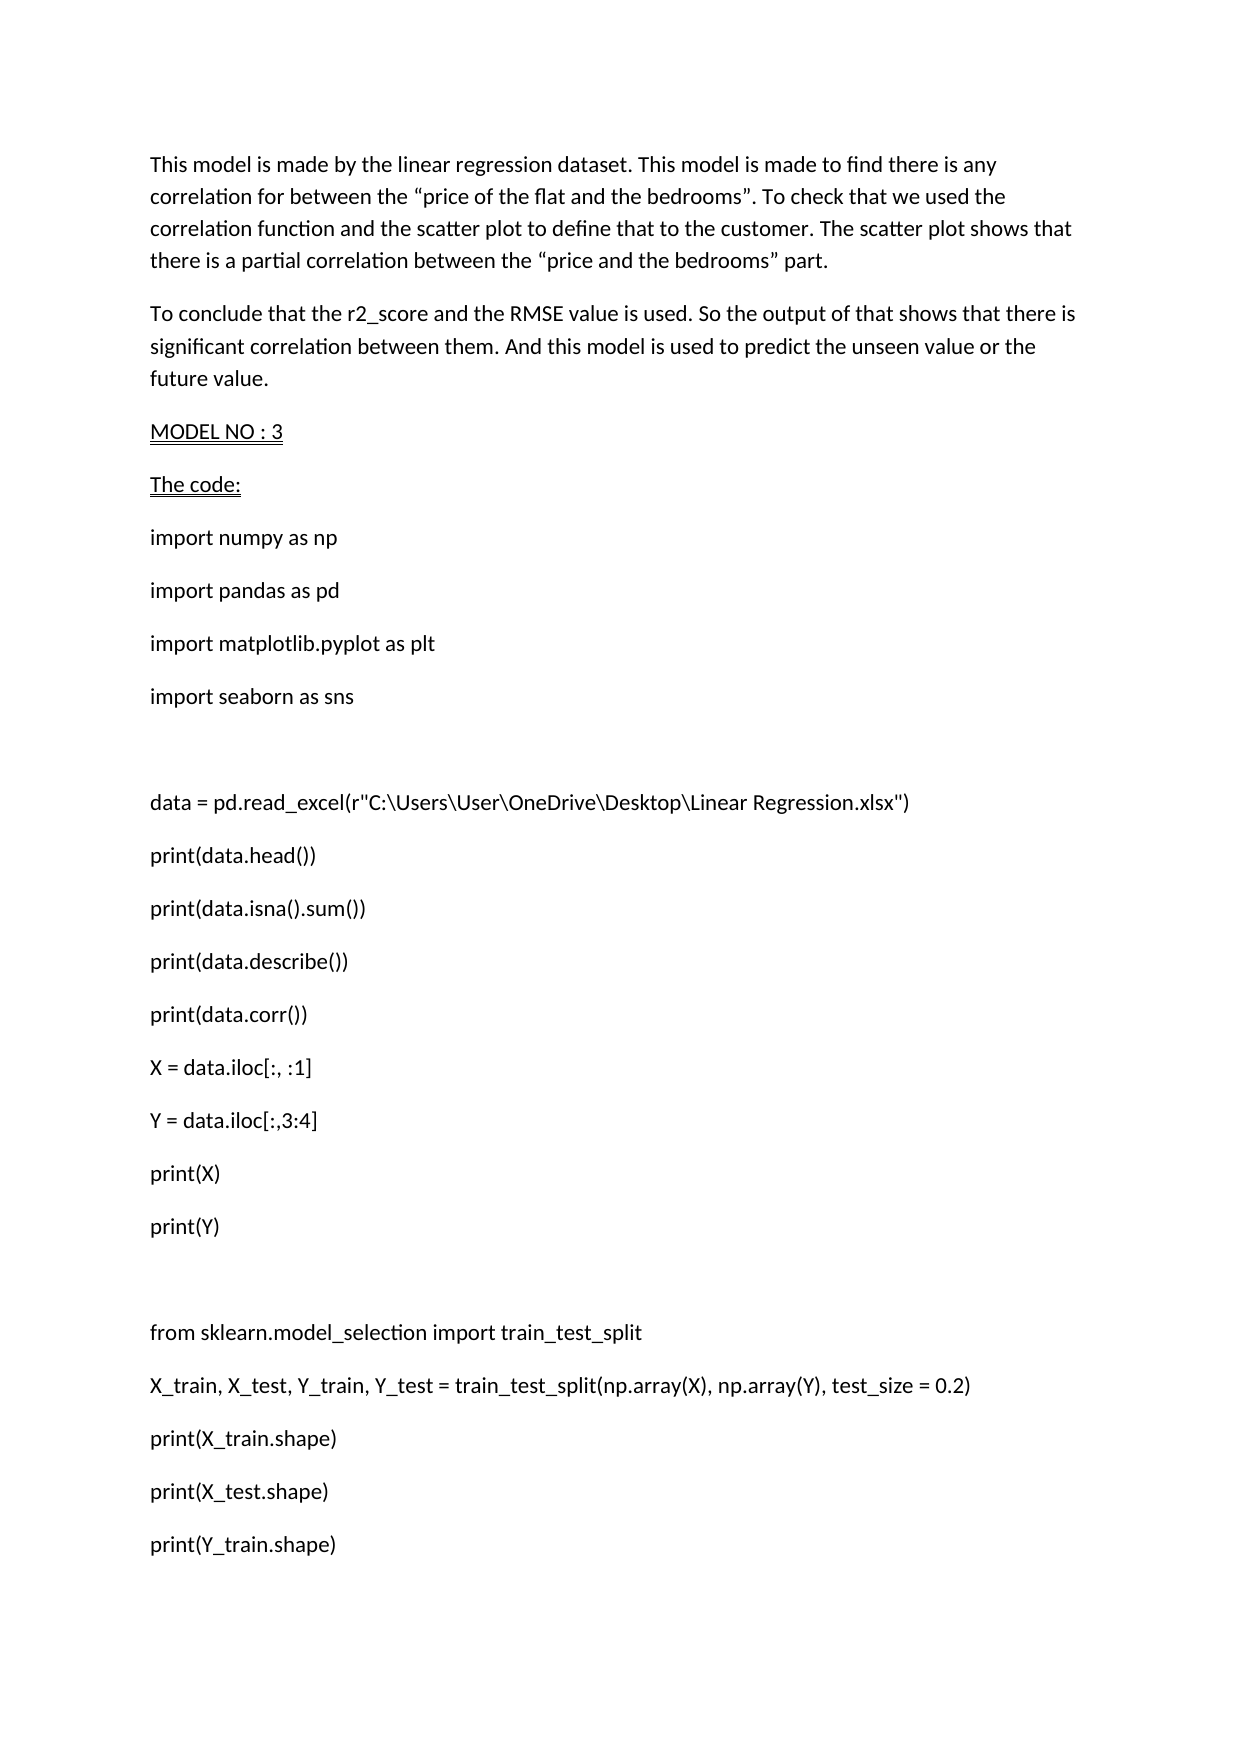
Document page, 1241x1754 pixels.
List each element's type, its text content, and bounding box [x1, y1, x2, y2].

text data = pd.read_excel(r"C:\Users\User\OneDrive\Desktop\Linear Regression.xlsx") [150, 788, 1090, 816]
text from sklearn.model_selection import train_test_split [150, 1318, 1090, 1346]
text The code: [150, 470, 1090, 498]
text To conclude that the r2_score and the RMSE value is used. So the output of that shows that there is significant correlation between them. And this model is used to predict the unseen value or the future value. [150, 299, 1090, 392]
text This model is made by the linear regression dataset. This model is made to find there is any correlation for between the “price of the flat and the bedrooms”. To check that we used the correlation function and the scatter plot to define that to the customer. The scatter plot shows that there is a partial correlation between the “price and the bedrooms” part. [150, 150, 1090, 274]
text X_train, X_test, Y_train, Y_test = train_test_split(np.array(X), np.array(Y), test_size = 0.2) [150, 1371, 1090, 1399]
text Y = data.iloc[:,3:4] [150, 1106, 1090, 1134]
text print(data.isna().sum()) [150, 894, 1090, 922]
text print(X_train.shape) [150, 1424, 1090, 1452]
text print(data.describe()) [150, 947, 1090, 975]
text import pandas as pd [150, 576, 1090, 604]
text print(data.head()) [150, 841, 1090, 869]
text print(X) [150, 1159, 1090, 1187]
text print(Y_train.shape) [150, 1530, 1090, 1558]
text print(data.corr()) [150, 1000, 1090, 1028]
text print(X_test.shape) [150, 1477, 1090, 1505]
text import seaborn as sns [150, 682, 1090, 710]
text print(Y) [150, 1212, 1090, 1240]
text MODEL NO : 3 [150, 417, 1090, 445]
text import numpy as np [150, 523, 1090, 551]
text import matplotlib.pyplot as plt [150, 629, 1090, 657]
text X = data.iloc[:, :1] [150, 1053, 1090, 1081]
